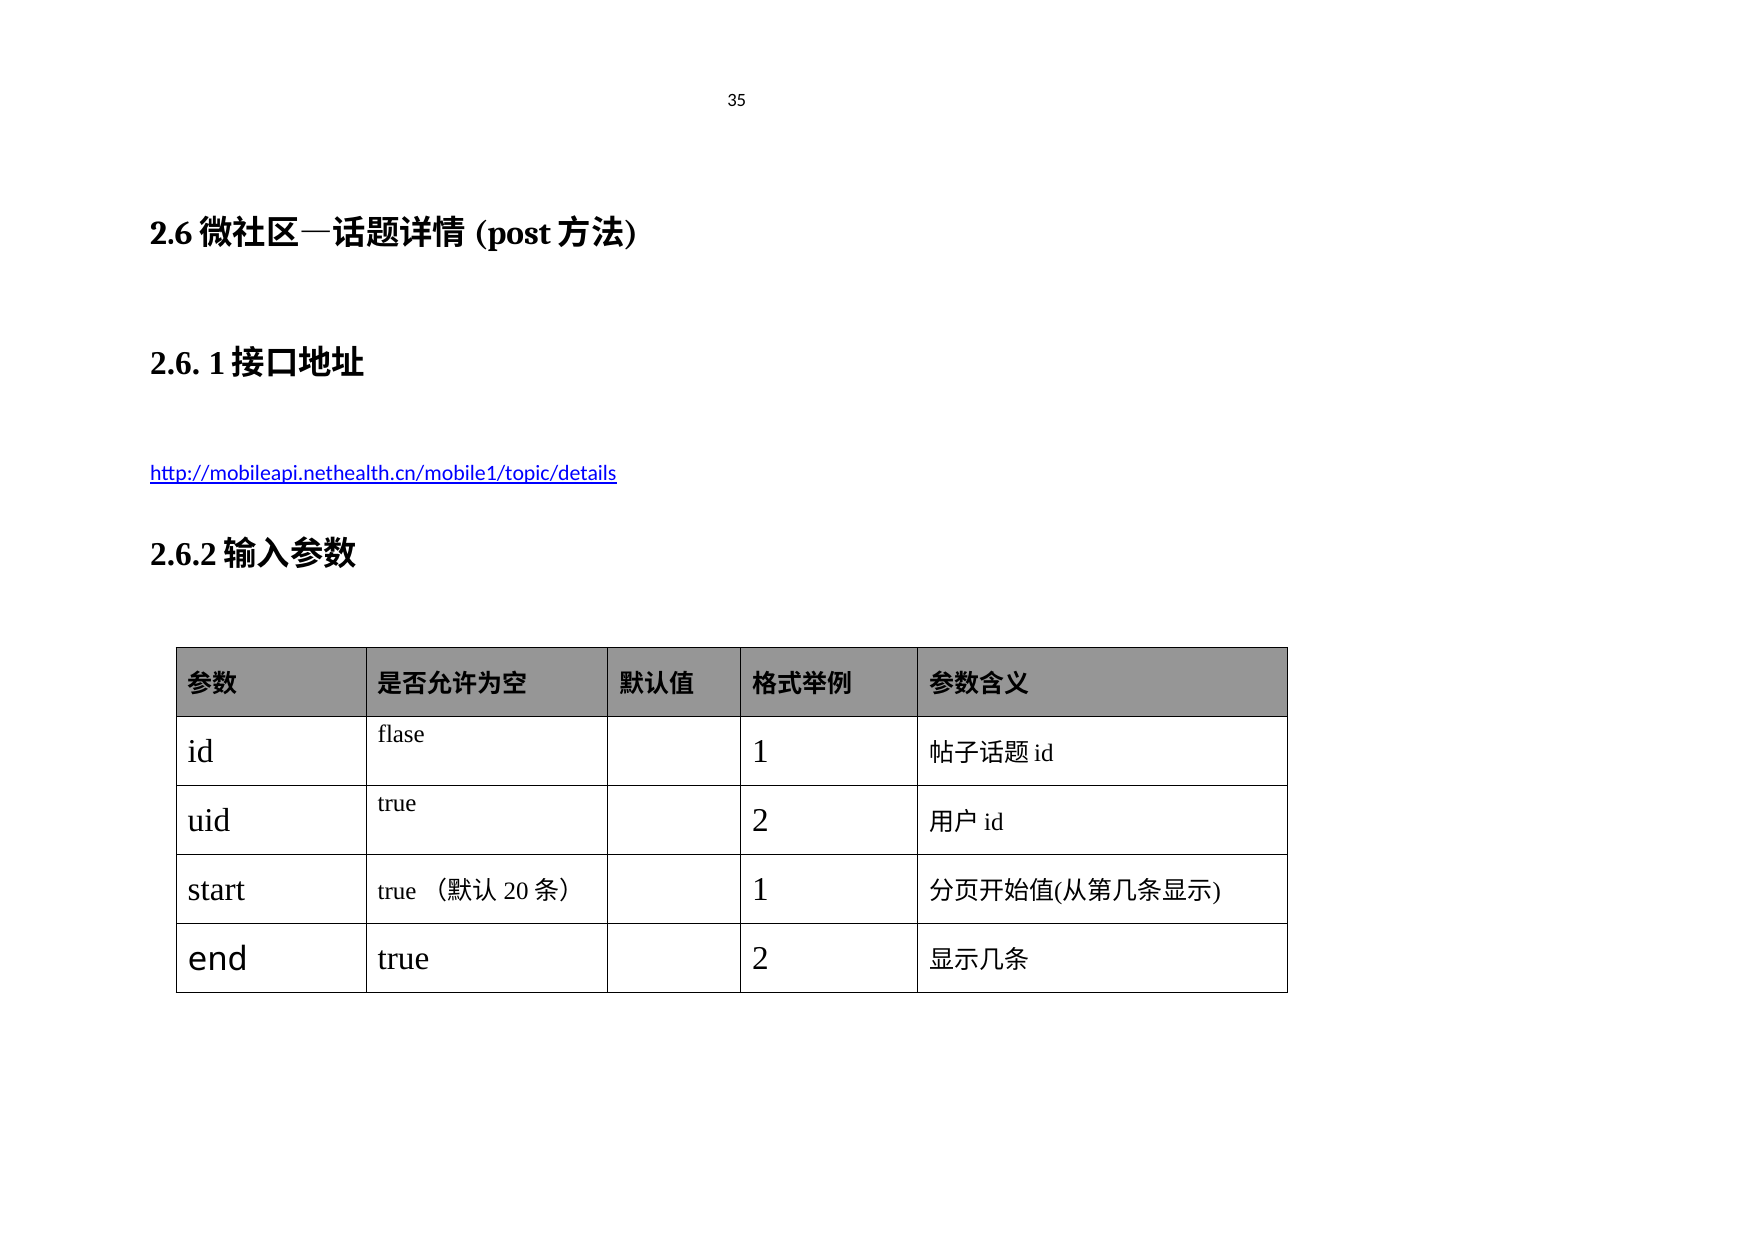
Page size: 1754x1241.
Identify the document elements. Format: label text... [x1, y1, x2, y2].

table_cell [608, 855, 740, 923]
table_header 格式举例 [741, 648, 917, 716]
table_cell 用户id [918, 786, 1287, 854]
table_cell 1 [741, 717, 917, 785]
table_cell id [177, 717, 366, 785]
table_cell [608, 786, 740, 854]
text http://mobileapi.nethealth.cn/mobile1/topic/details [150, 456, 1604, 490]
table_header 默认值 [608, 648, 740, 716]
table_cell flase [367, 717, 607, 785]
table_cell 帖子话题id [918, 717, 1287, 785]
table_header 是否允许为空 [367, 648, 607, 716]
table_header 参数含义 [918, 648, 1287, 716]
table_cell 分页开始值(从第几条显示) [918, 855, 1287, 923]
subtitle 2.6.2输入参数 [150, 517, 1604, 585]
table_cell true [367, 924, 607, 992]
table_cell start [177, 855, 366, 923]
table_cell [608, 717, 740, 785]
table_cell 显示几条 [918, 924, 1287, 992]
subtitle 2.6微社区—话题详情 (post方法) [150, 196, 1604, 263]
table_cell true [367, 786, 607, 854]
table_cell uid [177, 786, 366, 854]
table_cell 1 [741, 855, 917, 923]
table_cell 2 [741, 924, 917, 992]
table_cell 2 [741, 786, 917, 854]
table_cell [608, 924, 740, 992]
subtitle 2.6. 1接口地址 [150, 326, 1604, 394]
table_cell end [177, 924, 366, 992]
table_cell true （默认 20 条） [367, 855, 607, 923]
table_header 参数 [177, 648, 366, 716]
